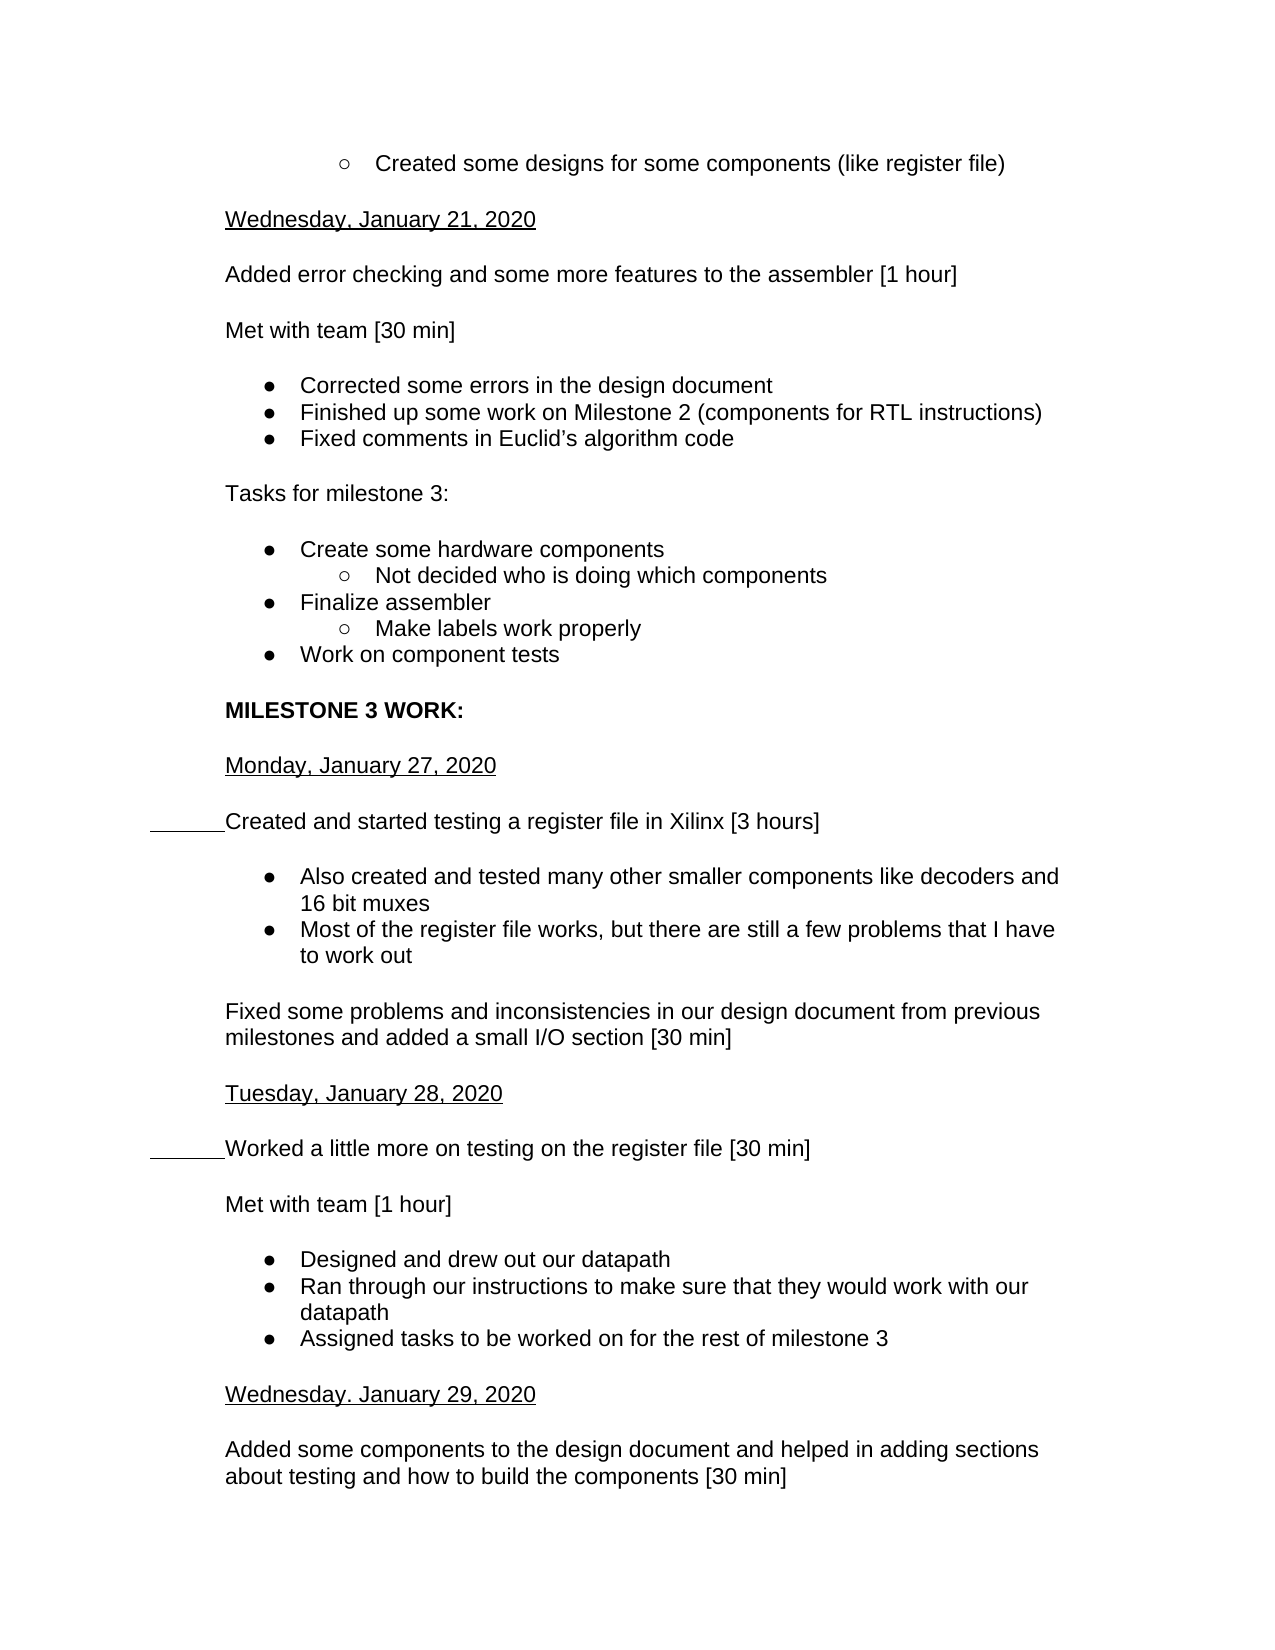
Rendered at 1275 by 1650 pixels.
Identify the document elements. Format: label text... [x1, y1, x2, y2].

list Create some hardware components [262, 536, 1062, 562]
list Assigned tasks to be worked on for the rest of milestone 3 [262, 1325, 1062, 1352]
list Not decided who is doing which components [337, 562, 1062, 588]
text Wednesday. January 29, 2020 [150, 1381, 1062, 1407]
text Tuesday, January 28, 2020 [150, 1080, 1062, 1106]
list Make labels work properly [337, 615, 1062, 641]
list Corrected some errors in the design document [262, 372, 1062, 398]
text Worked a little more on testing on the register file [30 min] [150, 1135, 1062, 1162]
list Created some designs for some components (like register file) [337, 150, 1062, 176]
text Added error checking and some more features to the assembler [1 hour] [150, 261, 1062, 287]
list Finalize assembler [262, 588, 1062, 615]
list Most of the register file works, but there are still a few problems that I have to work out [262, 916, 1062, 969]
text Met with team [30 min] [150, 317, 1062, 343]
text Met with team [1 hour] [150, 1191, 1062, 1217]
text Fixed some problems and inconsistencies in our design document from previous milestones and added a small I/O section [30 min] [225, 998, 1062, 1051]
list Finished up some work on Milestone 2 (components for RTL instructions) [262, 398, 1062, 425]
list Ran through our instructions to make sure that they would work with our datapath [262, 1273, 1062, 1325]
list Designed and drew out our datapath [262, 1246, 1062, 1273]
list Fixed comments in Euclid’s algorithm code [262, 425, 1062, 451]
text MILESTONE 3 WORK: [150, 697, 1062, 723]
text Wednesday, January 21, 2020 [150, 206, 1062, 232]
text Tasks for milestone 3: [150, 480, 1062, 507]
text Added some components to the design document and helped in adding sections about testing and how to build the components [30 min] [225, 1436, 1062, 1489]
list Also created and tested many other smaller components like decoders and 16 bit muxes [262, 863, 1062, 916]
list Work on component tests [262, 641, 1062, 668]
text Created and started testing a register file in Xilinx [3 hours] [150, 808, 1062, 834]
text Monday, January 27, 2020 [150, 752, 1062, 779]
